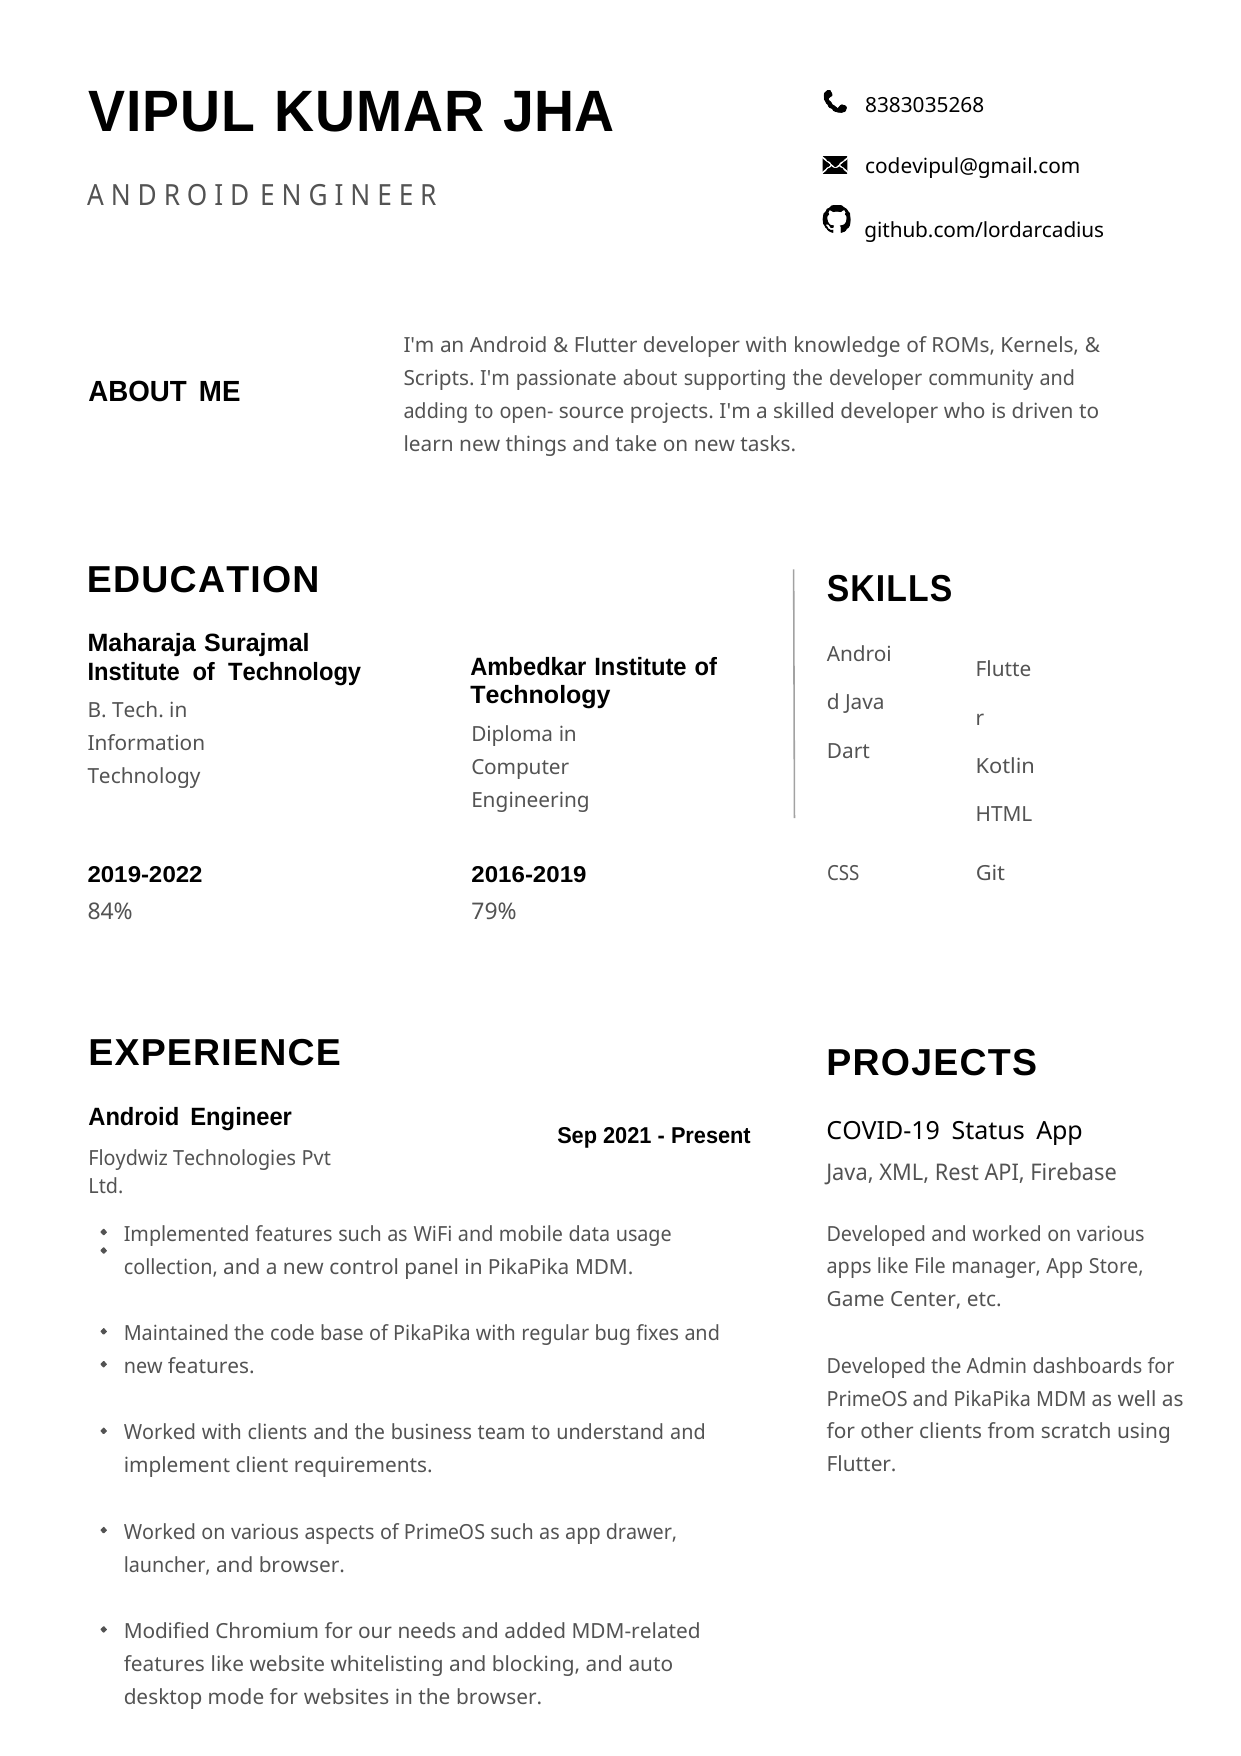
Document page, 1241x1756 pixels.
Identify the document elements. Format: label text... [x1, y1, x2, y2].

subtitle SKILLS [827, 567, 957, 610]
text Worked on various aspects of PrimeOS such as app drawer, launcher, and browser. [123, 1517, 752, 1578]
text Diploma in Computer Engineering [471, 719, 664, 814]
text Implemented features such as WiFi and mobile data usage collection, and a new control panel in PikaPika MDM. [123, 1219, 752, 1280]
text I'm an Android & Flutter developer with knowledge of ROMs, Kernels, & Scripts. I'm passionate about supporting the developer community and adding to open- source projects. I'm a skilled developer who is driven to learn new things and take on new tasks. [403, 330, 1143, 457]
text 2019-2022 2016-2019 [87, 861, 590, 887]
subtitle EDUCATION [87, 558, 367, 601]
subtitle 84% 79% [87, 895, 590, 926]
text ABOUT ME [88, 374, 246, 408]
text Git [976, 861, 1192, 885]
text Maintained the code base of PikaPika with regular bug fixes and new features. [123, 1318, 752, 1380]
text codevipul@gmail.com github.com/lordarcadius [864, 151, 1192, 244]
text A N D R O I D E N G I N E E R [87, 174, 619, 213]
subtitle Maharaja Surajmal Institute of Technology [87, 629, 367, 685]
subtitle COVID-19 Status App [826, 1112, 1192, 1146]
text CSS [827, 861, 868, 885]
text Android Java Dart [827, 639, 900, 764]
text B. Tech. in Information Technology [87, 695, 296, 790]
text Sep 2021 - Present [557, 1122, 754, 1148]
picture [823, 90, 847, 113]
text Developed and worked on various apps like File manager, App Store, Game Center, etc. [826, 1219, 1192, 1313]
text 8383035268 [824, 90, 1192, 119]
text Worked with clients and the business team to understand and implement client requirements. [123, 1417, 752, 1479]
subtitle PROJECTS [826, 1040, 1192, 1083]
picture [822, 156, 848, 174]
subtitle Java, XML, Rest API, Firebase [826, 1156, 1192, 1187]
text Flutter Kotlin HTML [975, 654, 1037, 828]
text Developed the Admin dashboards for PrimeOS and PikaPika MDM as well as for other clients from scratch using Flutter. [826, 1351, 1192, 1478]
subtitle Ambedkar Institute of Technology [470, 653, 736, 709]
subtitle EXPERIENCE [88, 1030, 368, 1073]
picture [822, 205, 851, 233]
text Floydwiz Technologies Pvt Ltd. [88, 1143, 368, 1200]
title VIPUL KUMAR JHA [88, 76, 619, 143]
text Modified Chromium for our needs and added MDM-related features like website whitelisting and blocking, and auto desktop mode for websites in the browser. [123, 1616, 752, 1710]
subtitle Android Engineer [88, 1102, 368, 1131]
